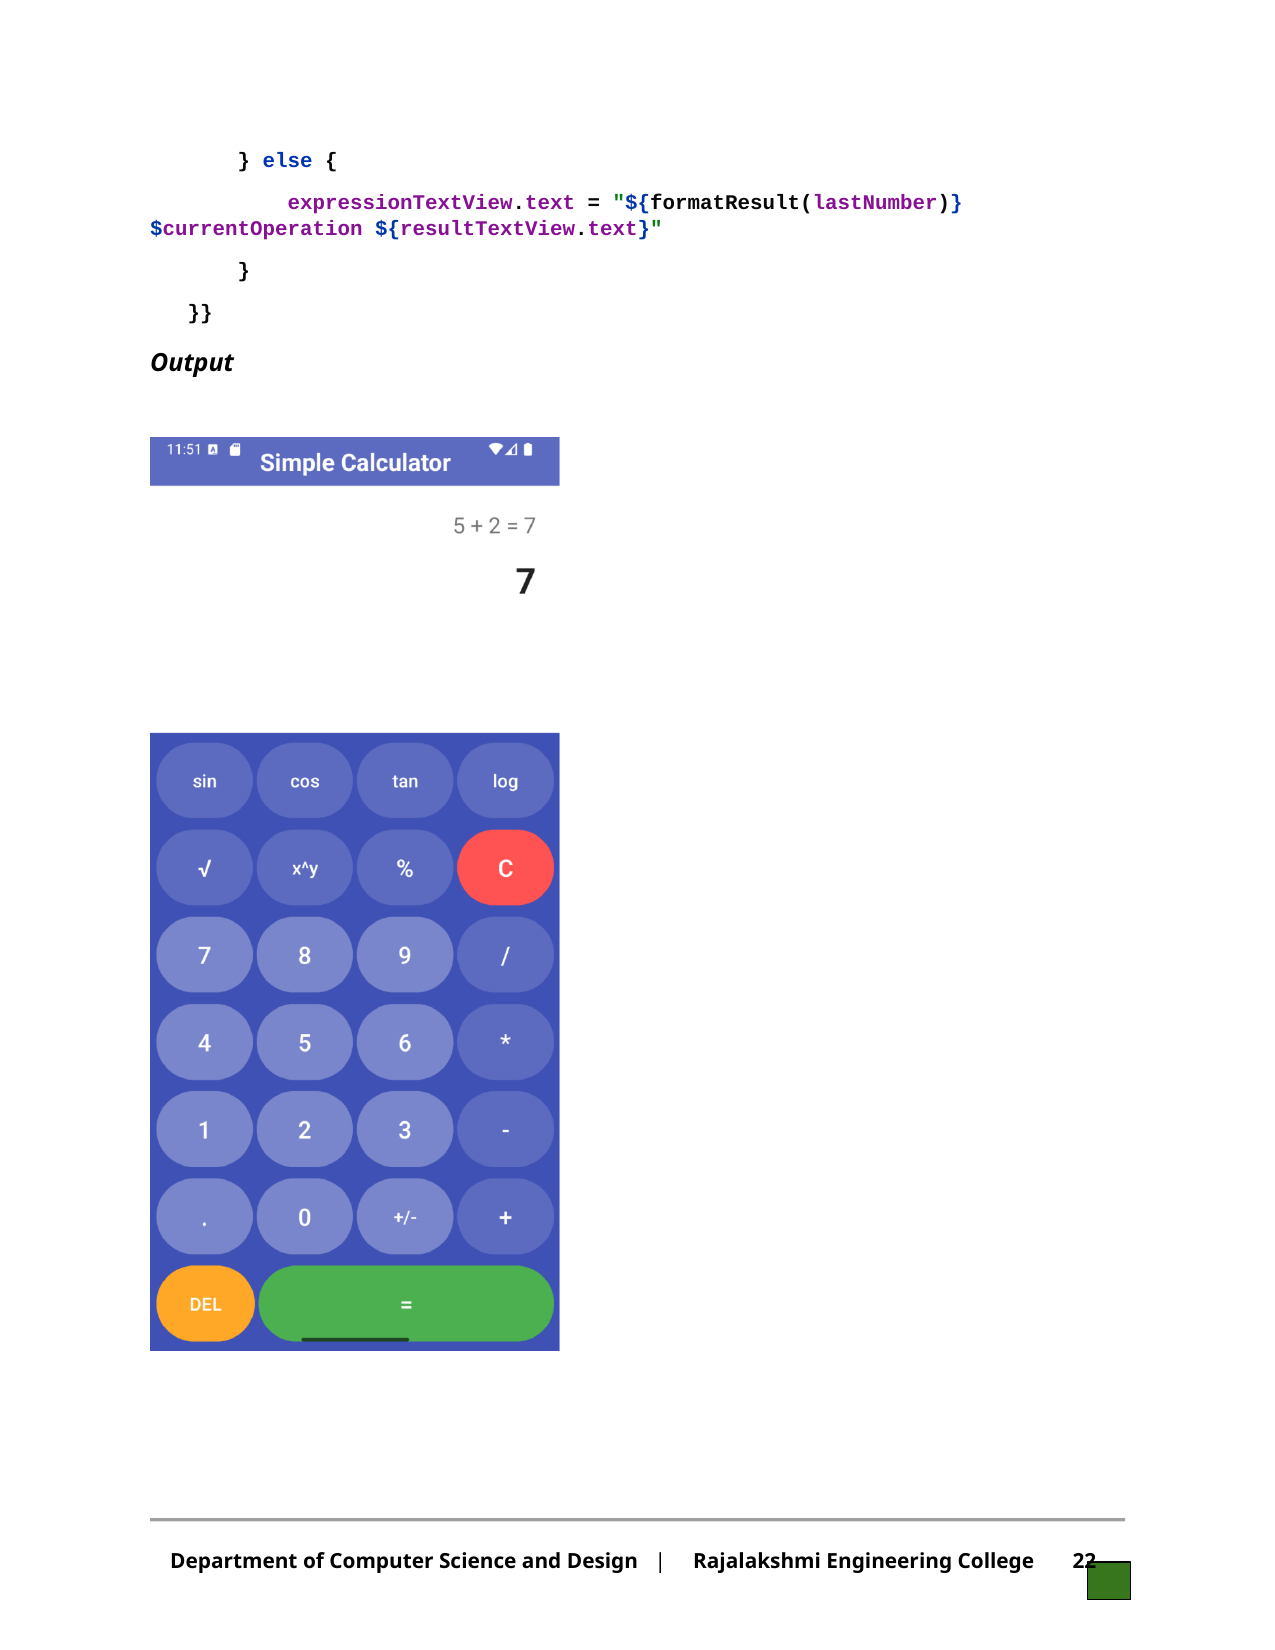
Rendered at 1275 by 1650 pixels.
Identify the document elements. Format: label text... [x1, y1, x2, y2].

text expressionTextView.text = "${formatResult(lastNumber)} $currentOperation ${resultTextView.text}" [150, 192, 1125, 241]
text }} [150, 302, 1125, 326]
text Output [150, 344, 1125, 378]
picture [150, 437, 560, 1351]
text } else { [150, 150, 1125, 174]
text } [150, 260, 1125, 283]
